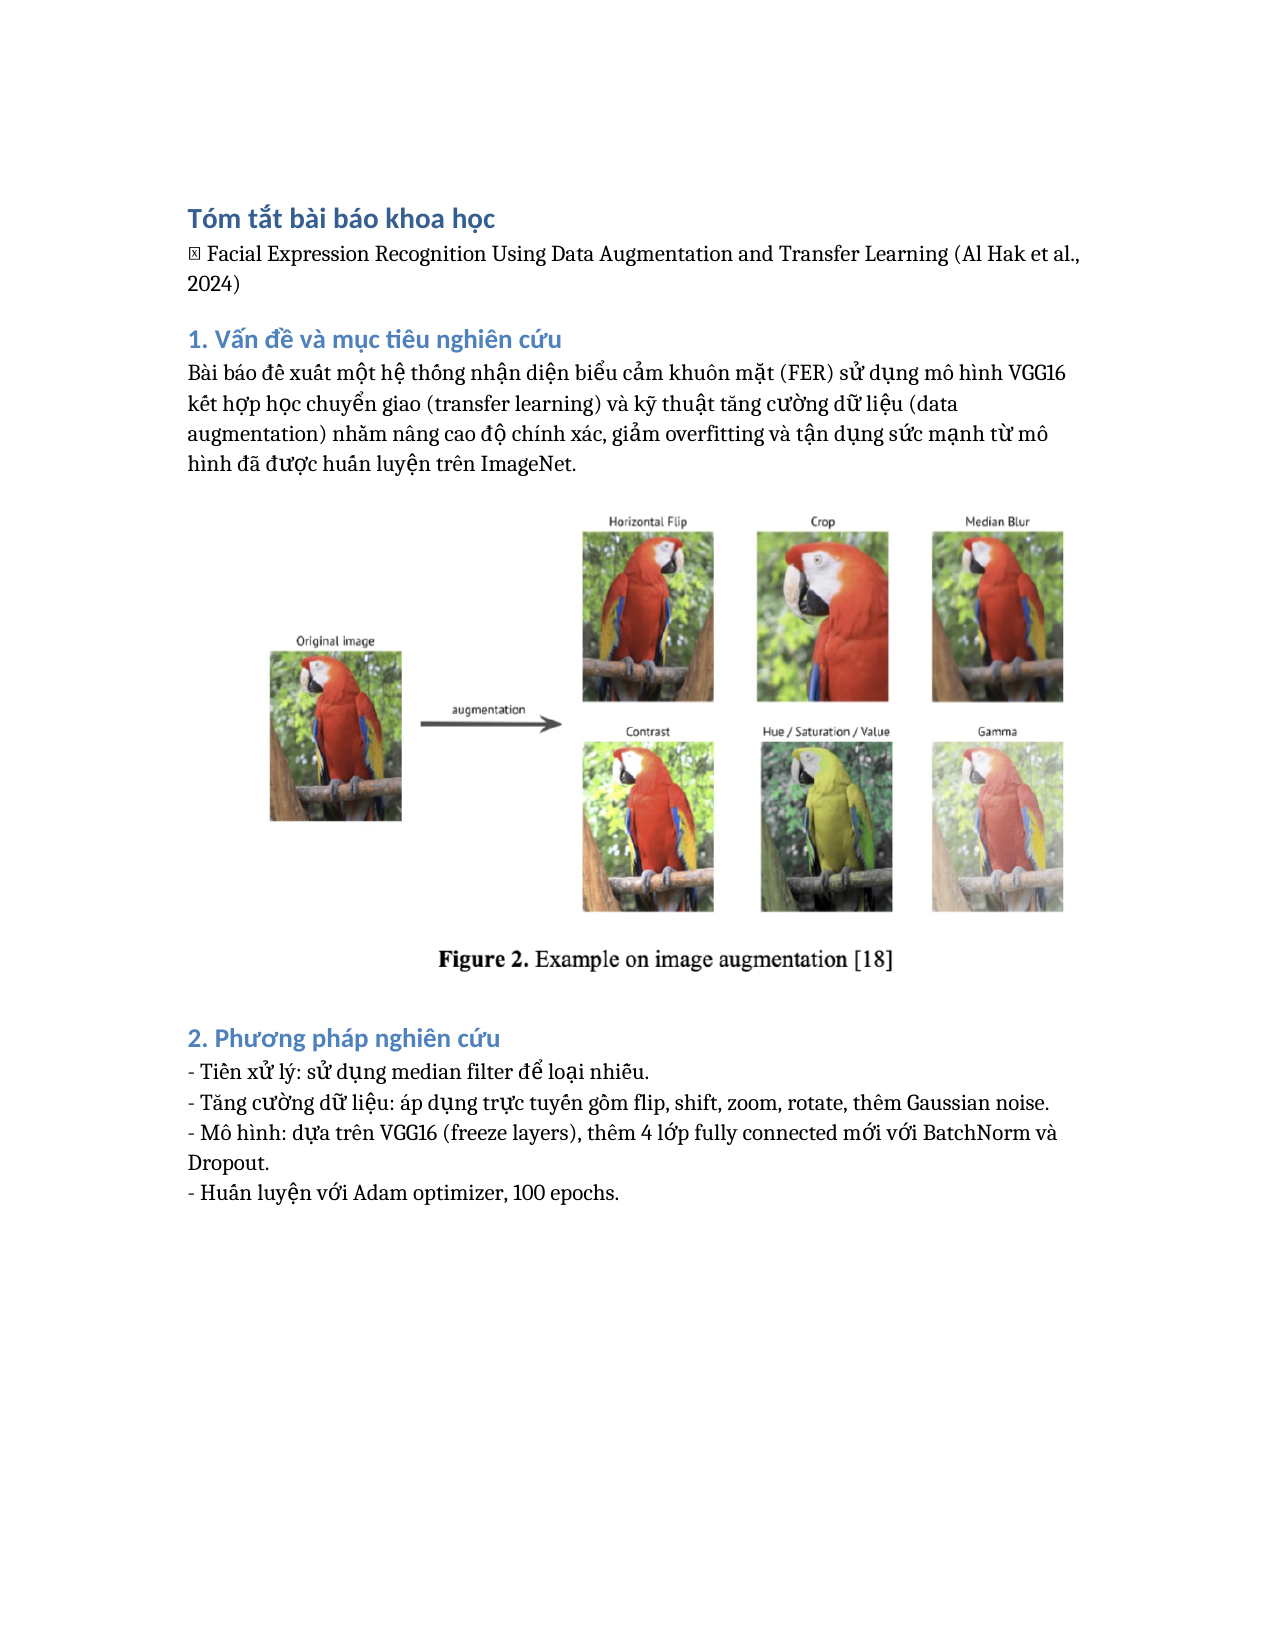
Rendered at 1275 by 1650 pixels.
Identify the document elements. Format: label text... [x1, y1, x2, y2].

subtitle Tóm tắt bài báo khoa học [187, 200, 1087, 236]
subtitle 1. Vấn đề và mục tiêu nghiên cứu [187, 322, 1087, 355]
text 📄 Facial Expression Recognition Using Data Augmentation and Transfer Learning (Al Hak et al., 2024) [187, 241, 1087, 297]
picture [187, 501, 1088, 997]
subtitle 2. Phương pháp nghiên cứu [187, 1021, 1087, 1054]
text - Tiền xử lý: sử dụng median filter để loại nhiễu. - Tăng cường dữ liệu: áp dụng trực tuyến gồm flip, shift, zoom, rotate, thêm Gaussian noise. - Mô hình: dựa trên VGG16 (freeze layers), thêm 4 lớp fully connected mới với BatchNorm và Dropout. - Huấn luyện với Adam optimizer, 100 epochs. [187, 1059, 1087, 1206]
text Bài báo đề xuất một hệ thống nhận diện biểu cảm khuôn mặt (FER) sử dụng mô hình VGG16 kết hợp học chuyển giao (transfer learning) và kỹ thuật tăng cường dữ liệu (data augmentation) nhằm nâng cao độ chính xác, giảm overfitting và tận dụng sức mạnh từ mô hình đã được huấn luyện trên ImageNet. [187, 360, 1087, 477]
